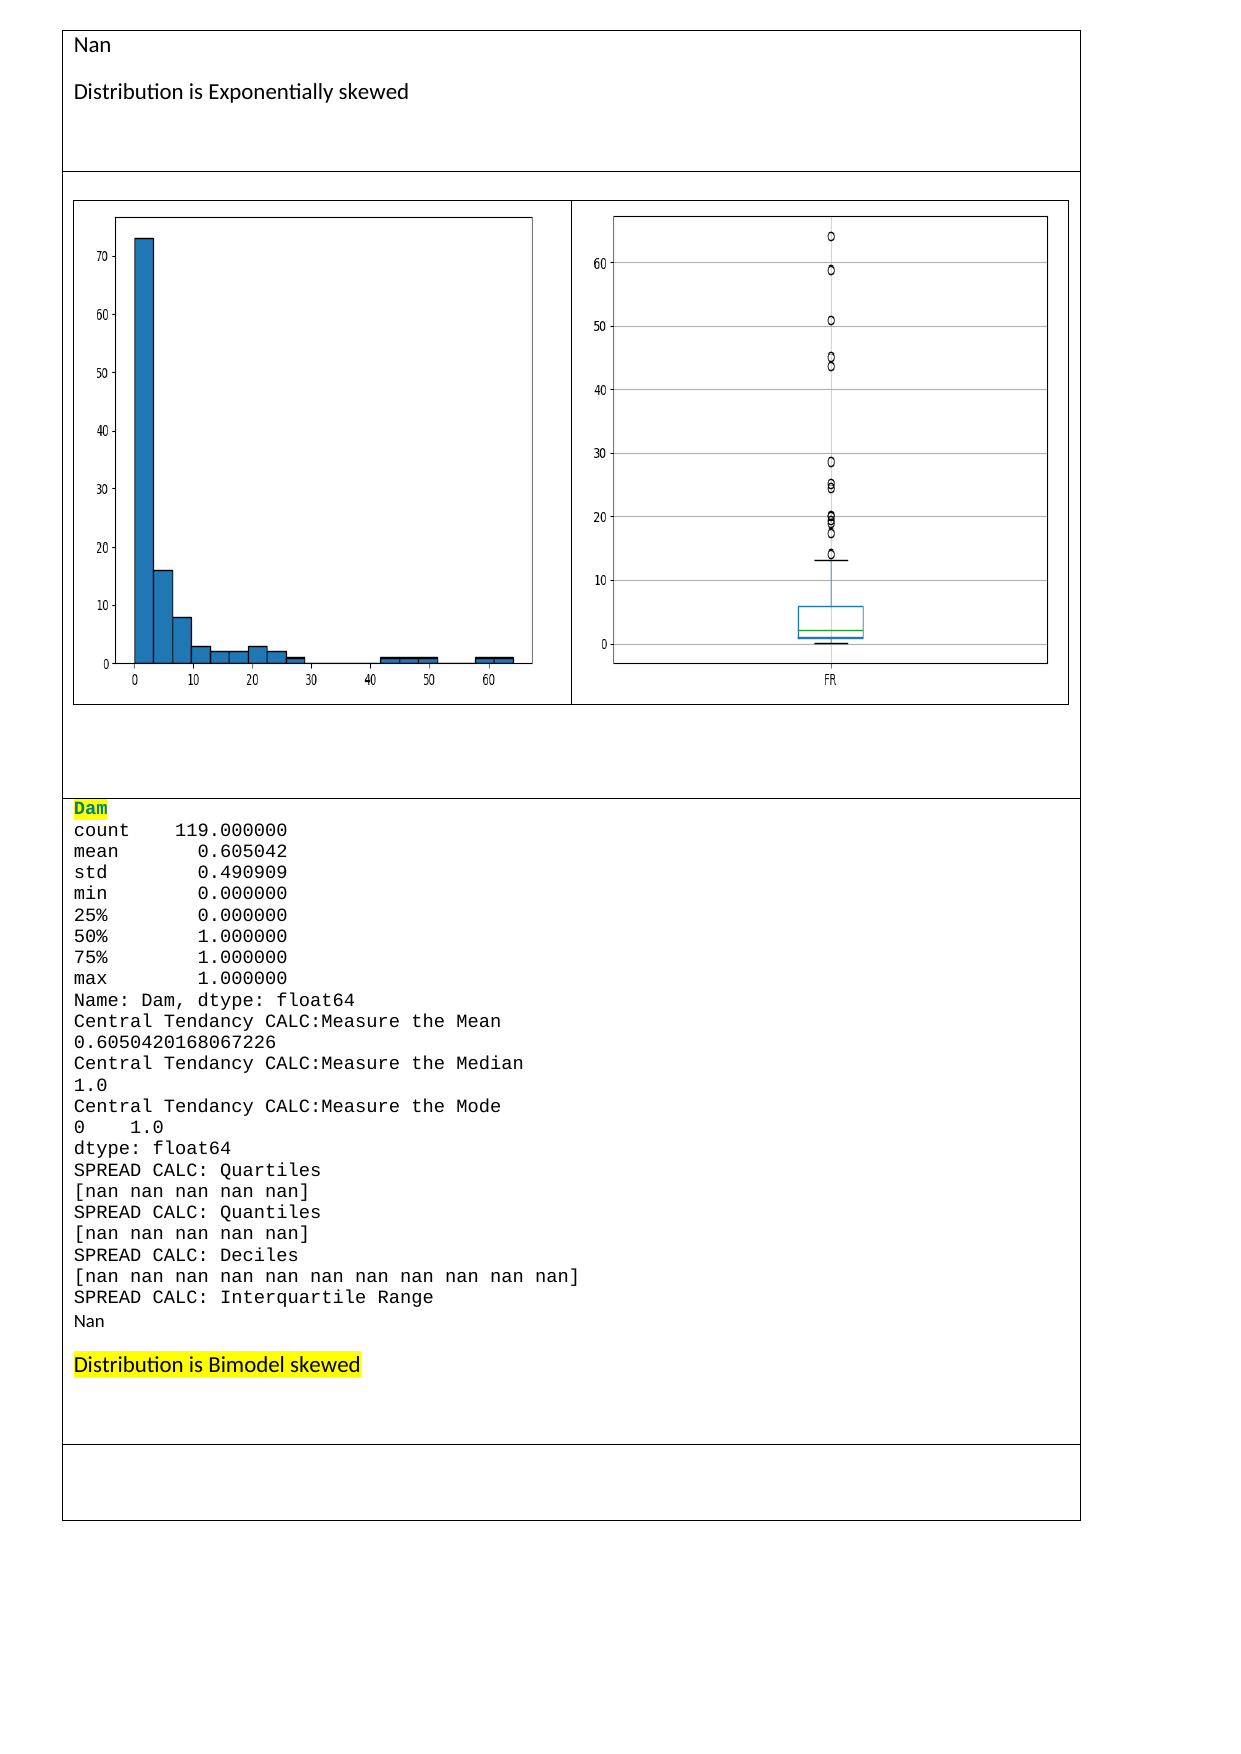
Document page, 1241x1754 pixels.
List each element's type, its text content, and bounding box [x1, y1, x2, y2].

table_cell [63, 31, 1080, 171]
table_cell [63, 172, 1080, 798]
picture [582, 201, 1058, 704]
table_cell Dam count 119.000000 mean 0.605042 std 0.490909 min 0.000000 25% 0.000000 50% 1.000000 75% 1.000000 max 1.000000 Name: Dam, dtype: float64 Central Tendancy CALC:Measure the Mean 0.6050420168067226 Central Tendancy CALC:Measure the Median 1.0 Central Tendancy CALC:Measure the Mode 0 1.0 dtype: float64 SPREAD CALC: Quartiles [nan nan nan nan nan] SPREAD CALC: Quantiles [nan nan nan nan nan] SPREAD CALC: Deciles [nan nan nan nan nan nan nan nan nan nan nan] SPREAD CALC: Interquartile Range Nan Distribution is Bimodel skewed [63, 799, 1080, 1444]
table_cell [63, 1445, 1080, 1520]
picture [85, 202, 539, 699]
